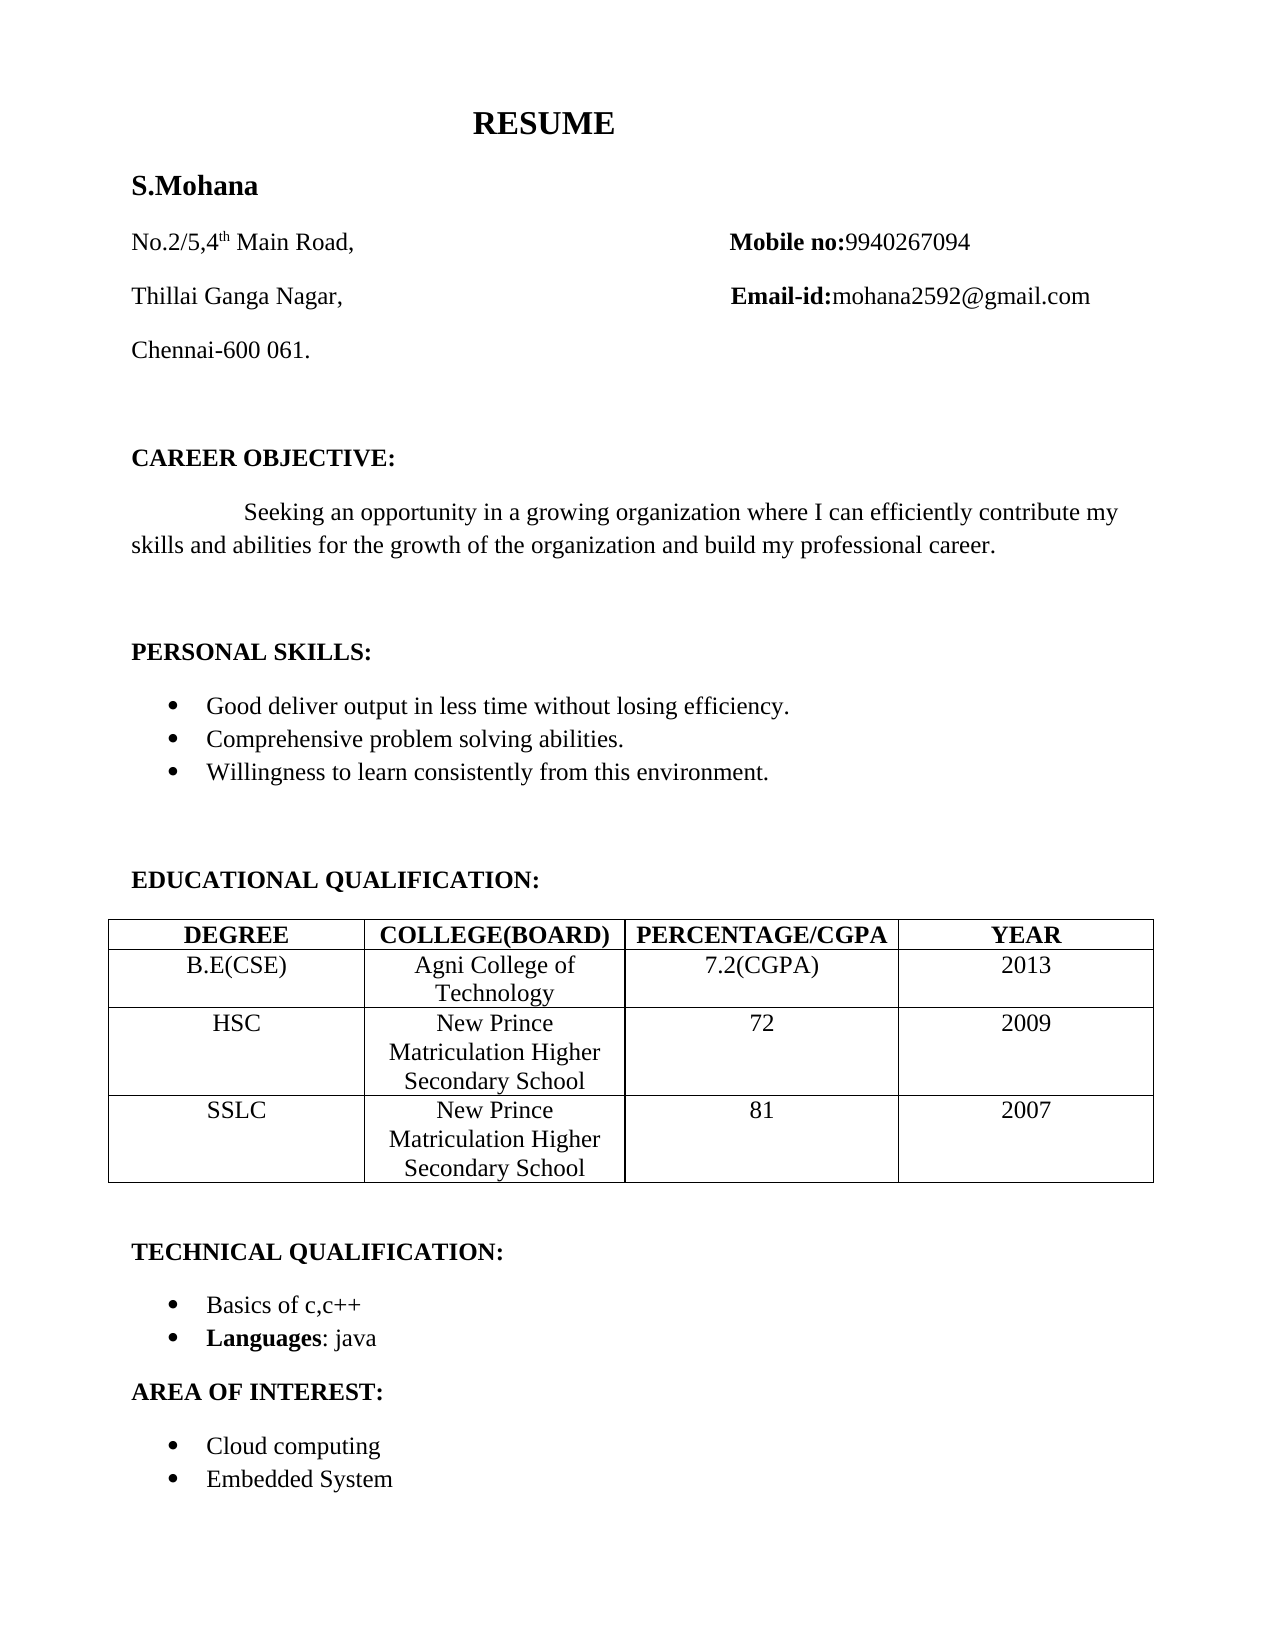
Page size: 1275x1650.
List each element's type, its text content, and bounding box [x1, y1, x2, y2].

table_cell New Prince Matriculation Higher Secondary School [365, 1008, 624, 1094]
text EDUCATIONAL QUALIFICATION: [131, 865, 1153, 894]
text CAREER OBJECTIVE: [131, 443, 1153, 472]
table_cell 7.2(CGPA) [626, 950, 898, 1007]
table_cell 81 [626, 1096, 898, 1182]
table_header COLLEGE(BOARD) [365, 920, 624, 949]
text S.Mohana [131, 168, 1153, 202]
table_header DEGREE [109, 920, 364, 949]
table_cell Agni College of Technology [365, 950, 624, 1007]
text RESUME [131, 103, 1153, 141]
list Willingness to learn consistently from this environment. [169, 757, 1153, 786]
list Embedded System [169, 1464, 1153, 1493]
text TECHNICAL QUALIFICATION: [131, 1237, 1153, 1265]
text Seeking an opportunity in a growing organization where I can efficiently contribute my skills and abilities for the growth of the organization and build my professional career. [131, 497, 1153, 558]
text No.2/5,4th Main Road, Mobile no:9940267094 [131, 227, 1153, 256]
list Good deliver output in less time without losing efficiency. [169, 691, 1153, 720]
table_cell 2013 [899, 950, 1153, 1007]
list Languages: java [169, 1323, 1153, 1352]
table_cell 2007 [899, 1096, 1153, 1182]
list Comprehensive problem solving abilities. [169, 724, 1153, 753]
list Cloud computing [169, 1431, 1153, 1460]
table_header PERCENTAGE/CGPA [626, 920, 898, 949]
table_cell New Prince Matriculation Higher Secondary School [365, 1096, 624, 1182]
text PERSONAL SKILLS: [131, 637, 1153, 666]
text Thillai Ganga Nagar, Email-id:mohana2592@gmail.com [131, 281, 1153, 310]
text AREA OF INTEREST: [131, 1377, 1153, 1406]
list Basics of c,c++ [169, 1291, 1153, 1319]
table_cell B.E(CSE) [109, 950, 364, 1007]
table_header YEAR [899, 920, 1153, 949]
text Chennai-600 061. [131, 335, 1153, 364]
table_cell HSC [109, 1008, 364, 1094]
table_cell 72 [626, 1008, 898, 1094]
table_cell SSLC [109, 1096, 364, 1182]
table_cell 2009 [899, 1008, 1153, 1094]
